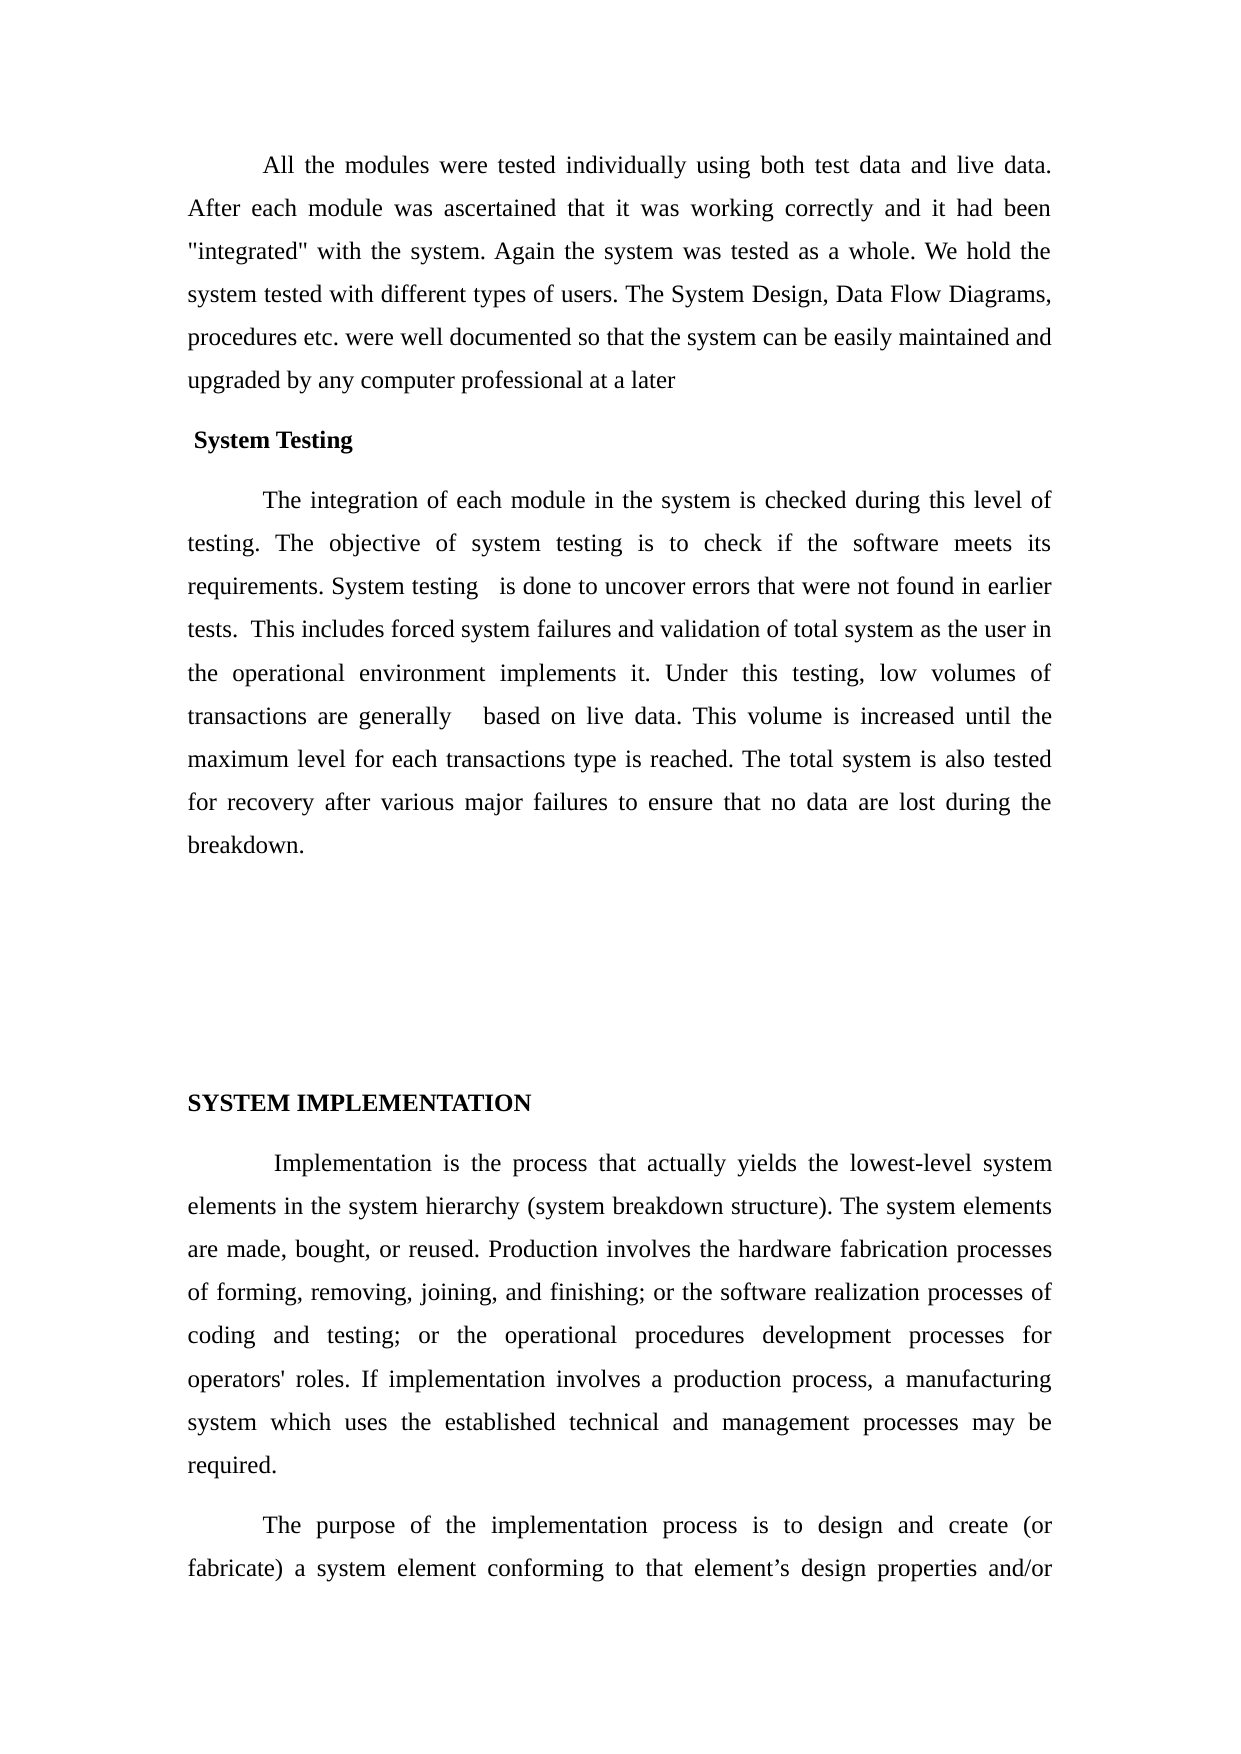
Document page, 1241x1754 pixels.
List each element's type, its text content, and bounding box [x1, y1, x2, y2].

text SYSTEM Implementation [187, 1088, 1053, 1117]
text All the modules were tested individually using both test data and live data. After each module was ascertained that it was working correctly and it had been "integrated" with the system. Again the system was tested as a whole. We hold the system tested with different types of users. The System Design, Data Flow Diagrams, procedures etc. were well documented so that the system can be easily maintained and upgraded by any computer professional at a later [187, 150, 1053, 394]
text The integration of each module in the system is checked during this level of testing. The objective of system testing is to check if the software meets its requirements. System testing is done to uncover errors that were not found in earlier tests. This includes forced system failures and validation of total system as the user in the operational environment implements it. Under this testing, low volumes of transactions are generally based on live data. This volume is increased until the maximum level for each transactions type is reached. The total system is also tested for recovery after various major failures to ensure that no data are lost during the breakdown. [187, 485, 1053, 859]
text System Testing [187, 425, 1053, 454]
text Implementation is the process that actually yields the lowest-level system elements in the system hierarchy (system breakdown structure). The system elements are made, bought, or reused. Production involves the hardware fabrication processes of forming, removing, joining, and finishing; or the software realization processes of coding and testing; or the operational procedures development processes for operators' roles. If implementation involves a production process, a manufacturing system which uses the established technical and management processes may be required. [187, 1148, 1053, 1479]
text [187, 1510, 1053, 1582]
